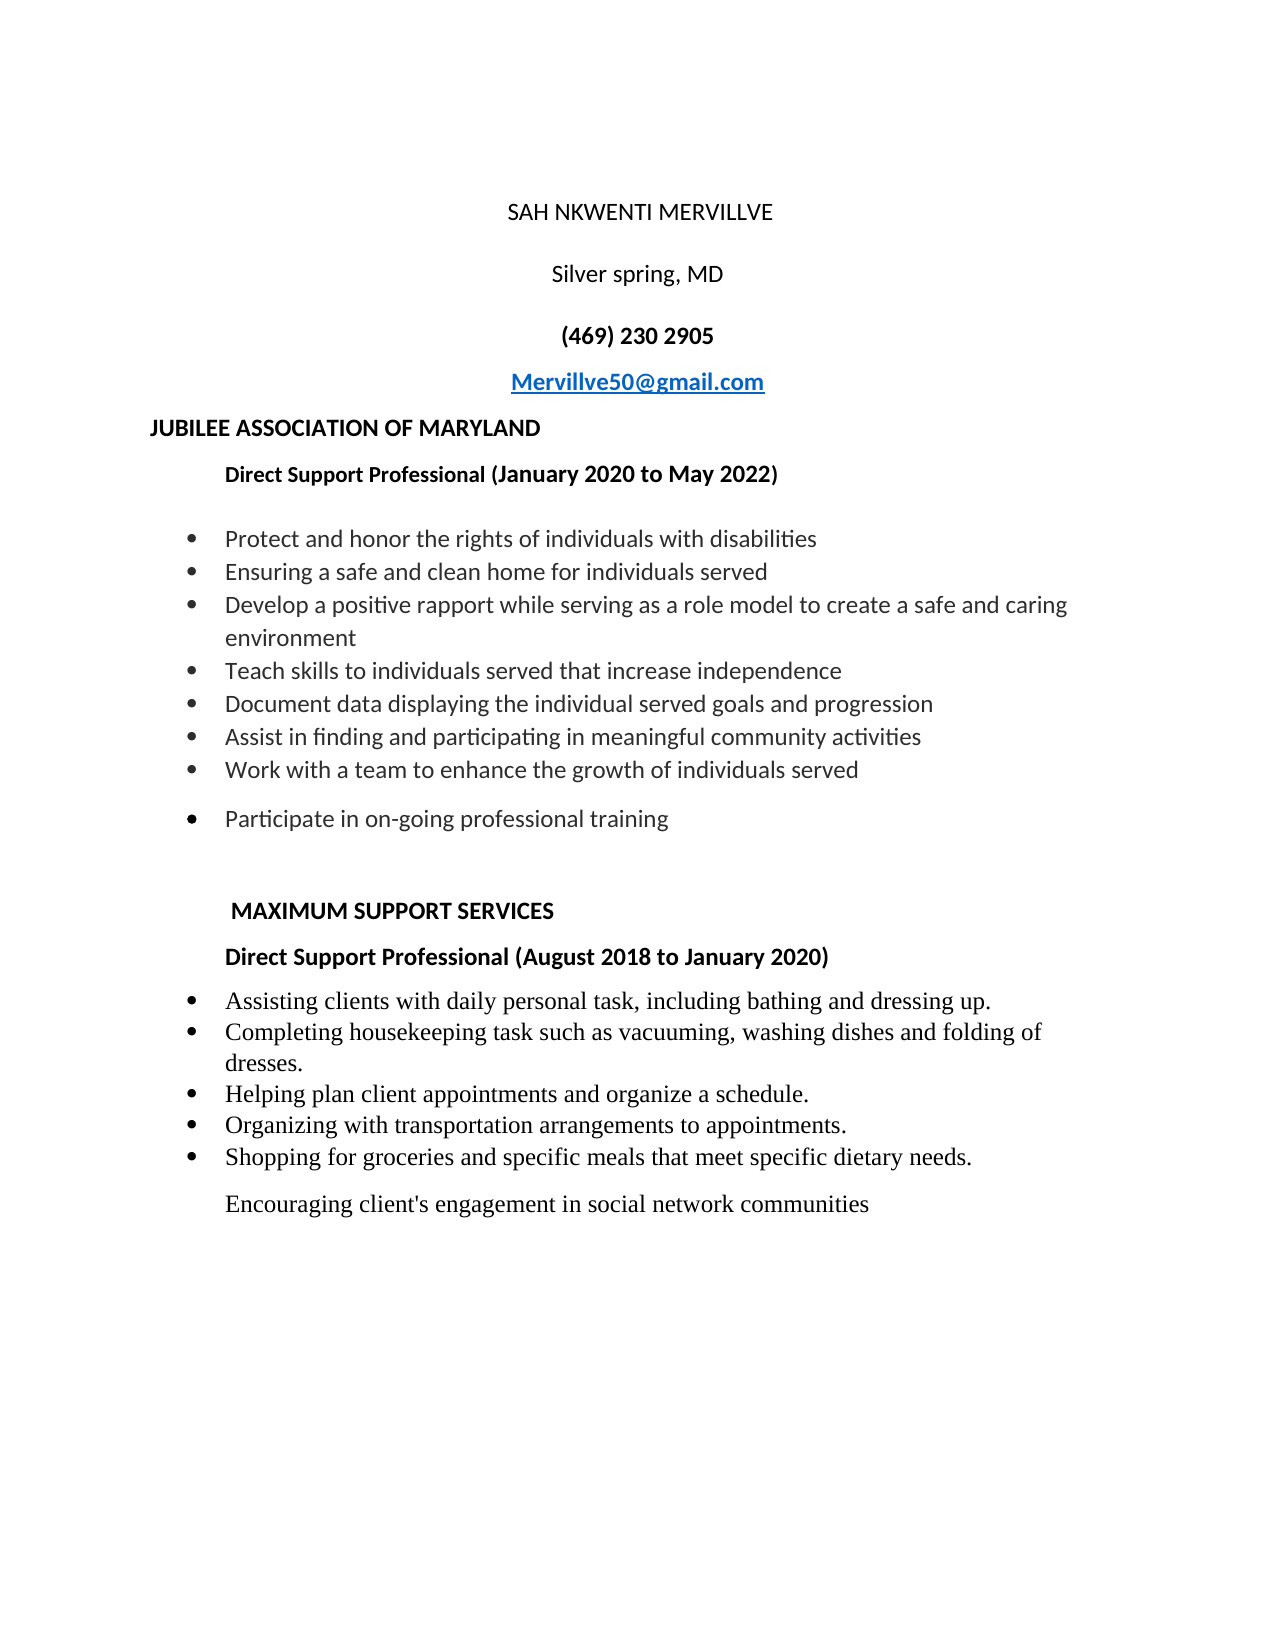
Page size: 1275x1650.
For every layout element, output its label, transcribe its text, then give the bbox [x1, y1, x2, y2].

text (469) 230 2905 [150, 321, 1125, 351]
list Teach skills to individuals served that increase independence [187, 655, 1125, 686]
text JUBILEE ASSOCIATION OF MARYLAND [150, 412, 1125, 442]
list Completing housekeeping task such as vacuuming, washing dishes and folding of dresses. [187, 1017, 1125, 1077]
list Assisting clients with daily personal task, including bathing and dressing up. [187, 986, 1125, 1015]
list Develop a positive rapport while serving as a role model to create a safe and caring environment [187, 589, 1125, 653]
list Assist in finding and participating in meaningful community activities [187, 721, 1125, 752]
list Organizing with transportation arrangements to appointments. [187, 1111, 1125, 1139]
text SAH NKWENTI MERVILLVE [150, 196, 1125, 226]
list Protect and honor the rights of individuals with disabilities [187, 523, 1125, 554]
text Mervillve50@gmail.com [150, 366, 1125, 397]
text MAXIMUM SUPPORT SERVICES [225, 895, 1125, 926]
list Document data displaying the individual served goals and progression [187, 688, 1125, 719]
list Helping plan client appointments and organize a schedule. [187, 1079, 1125, 1108]
text Direct Support Professional (August 2018 to January 2020) [225, 941, 1125, 971]
text Silver spring, MD [150, 258, 1125, 289]
list Shopping for groceries and specific meals that meet specific dietary needs. [187, 1142, 1125, 1170]
list Work with a team to enhance the growth of individuals served [187, 754, 1125, 784]
text Encouraging client's engagement in social network communities [150, 1189, 1125, 1218]
list Ensuring a safe and clean home for individuals served [187, 556, 1125, 587]
list Direct Support Professional (January 2020 to May 2022) [225, 458, 1125, 488]
list Participate in on-going professional training [187, 803, 1125, 834]
